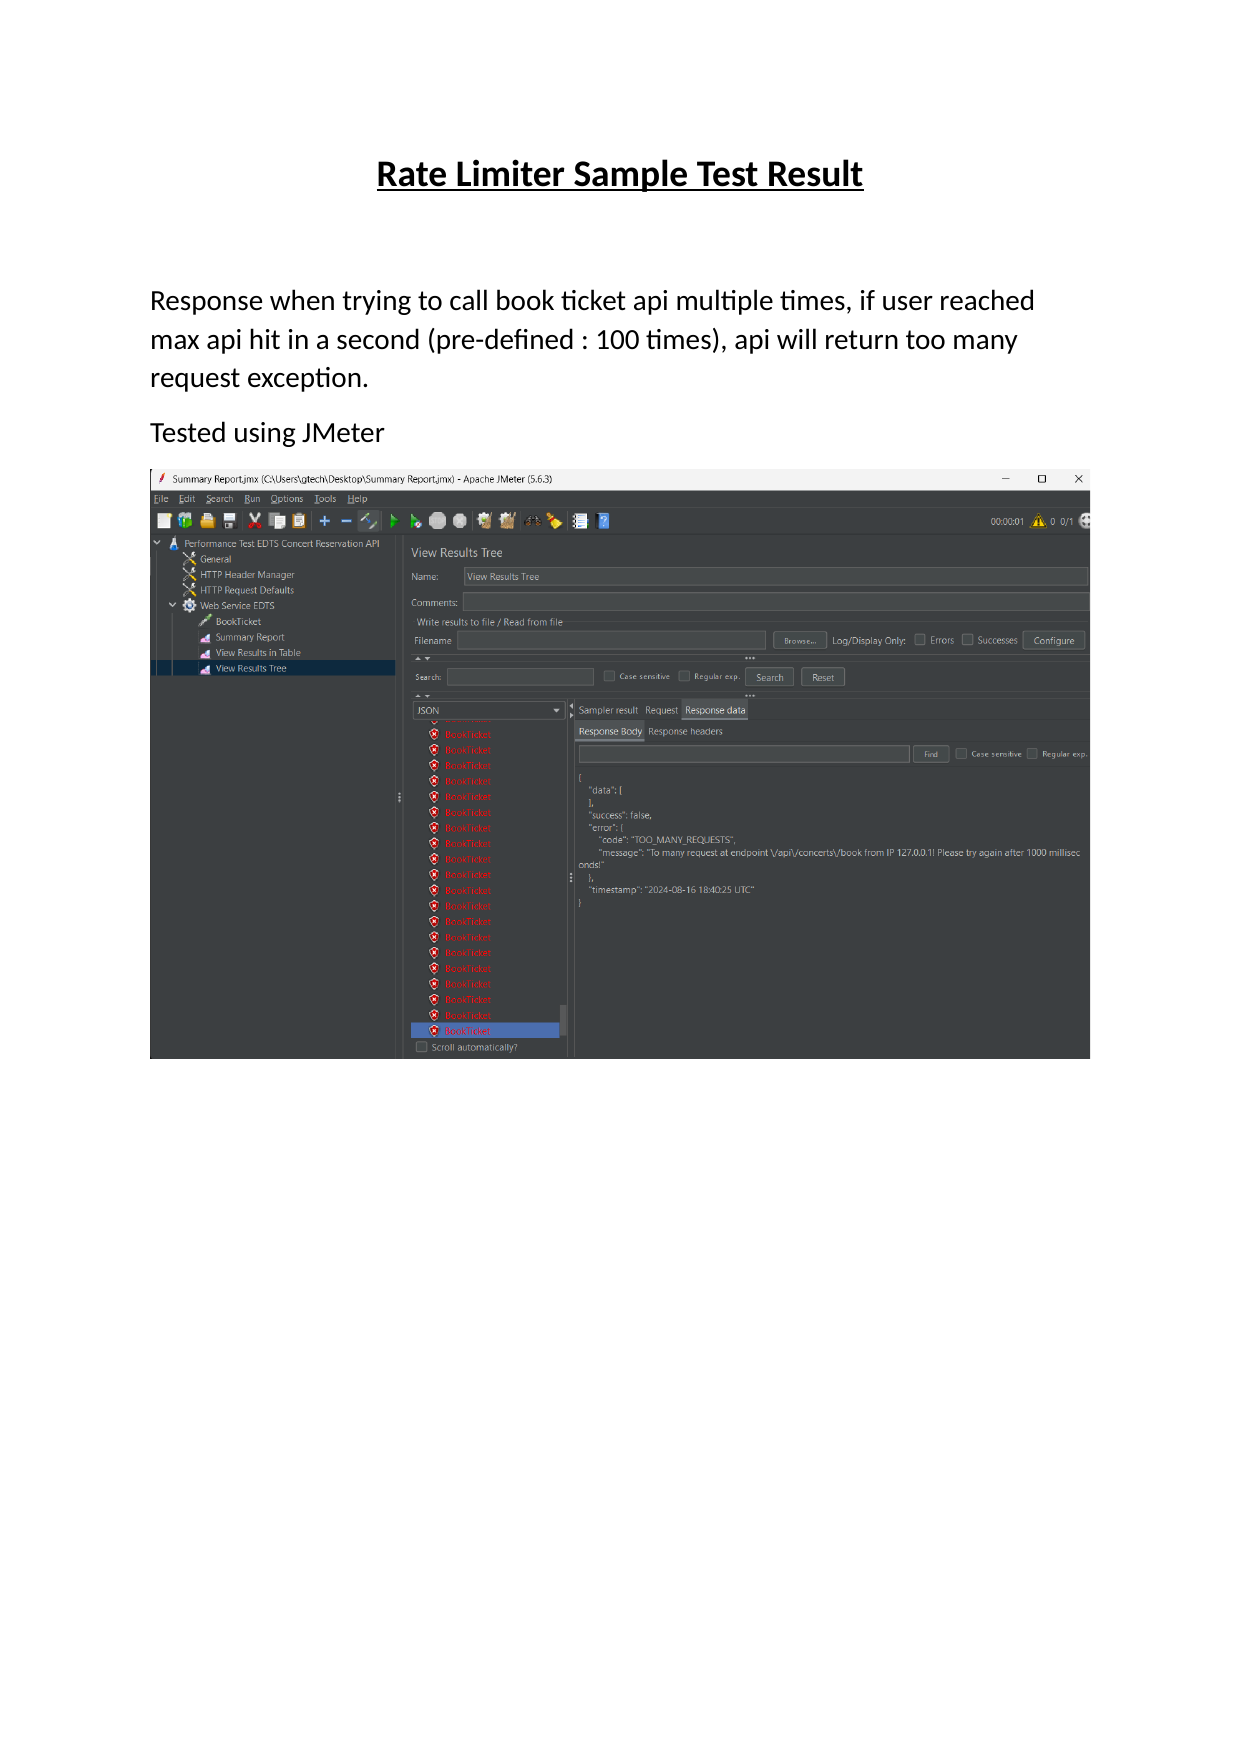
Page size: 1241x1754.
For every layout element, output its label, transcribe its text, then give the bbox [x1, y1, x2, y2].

text Tested using JMeter [150, 414, 1090, 450]
picture [150, 469, 1091, 1059]
text Rate Limiter Sample Test Result [150, 150, 1090, 196]
text Response when trying to call book ticket api multiple times, if user reached max api hit in a second (pre-defined : 100 times), api will return too many request exception. [150, 282, 1090, 395]
